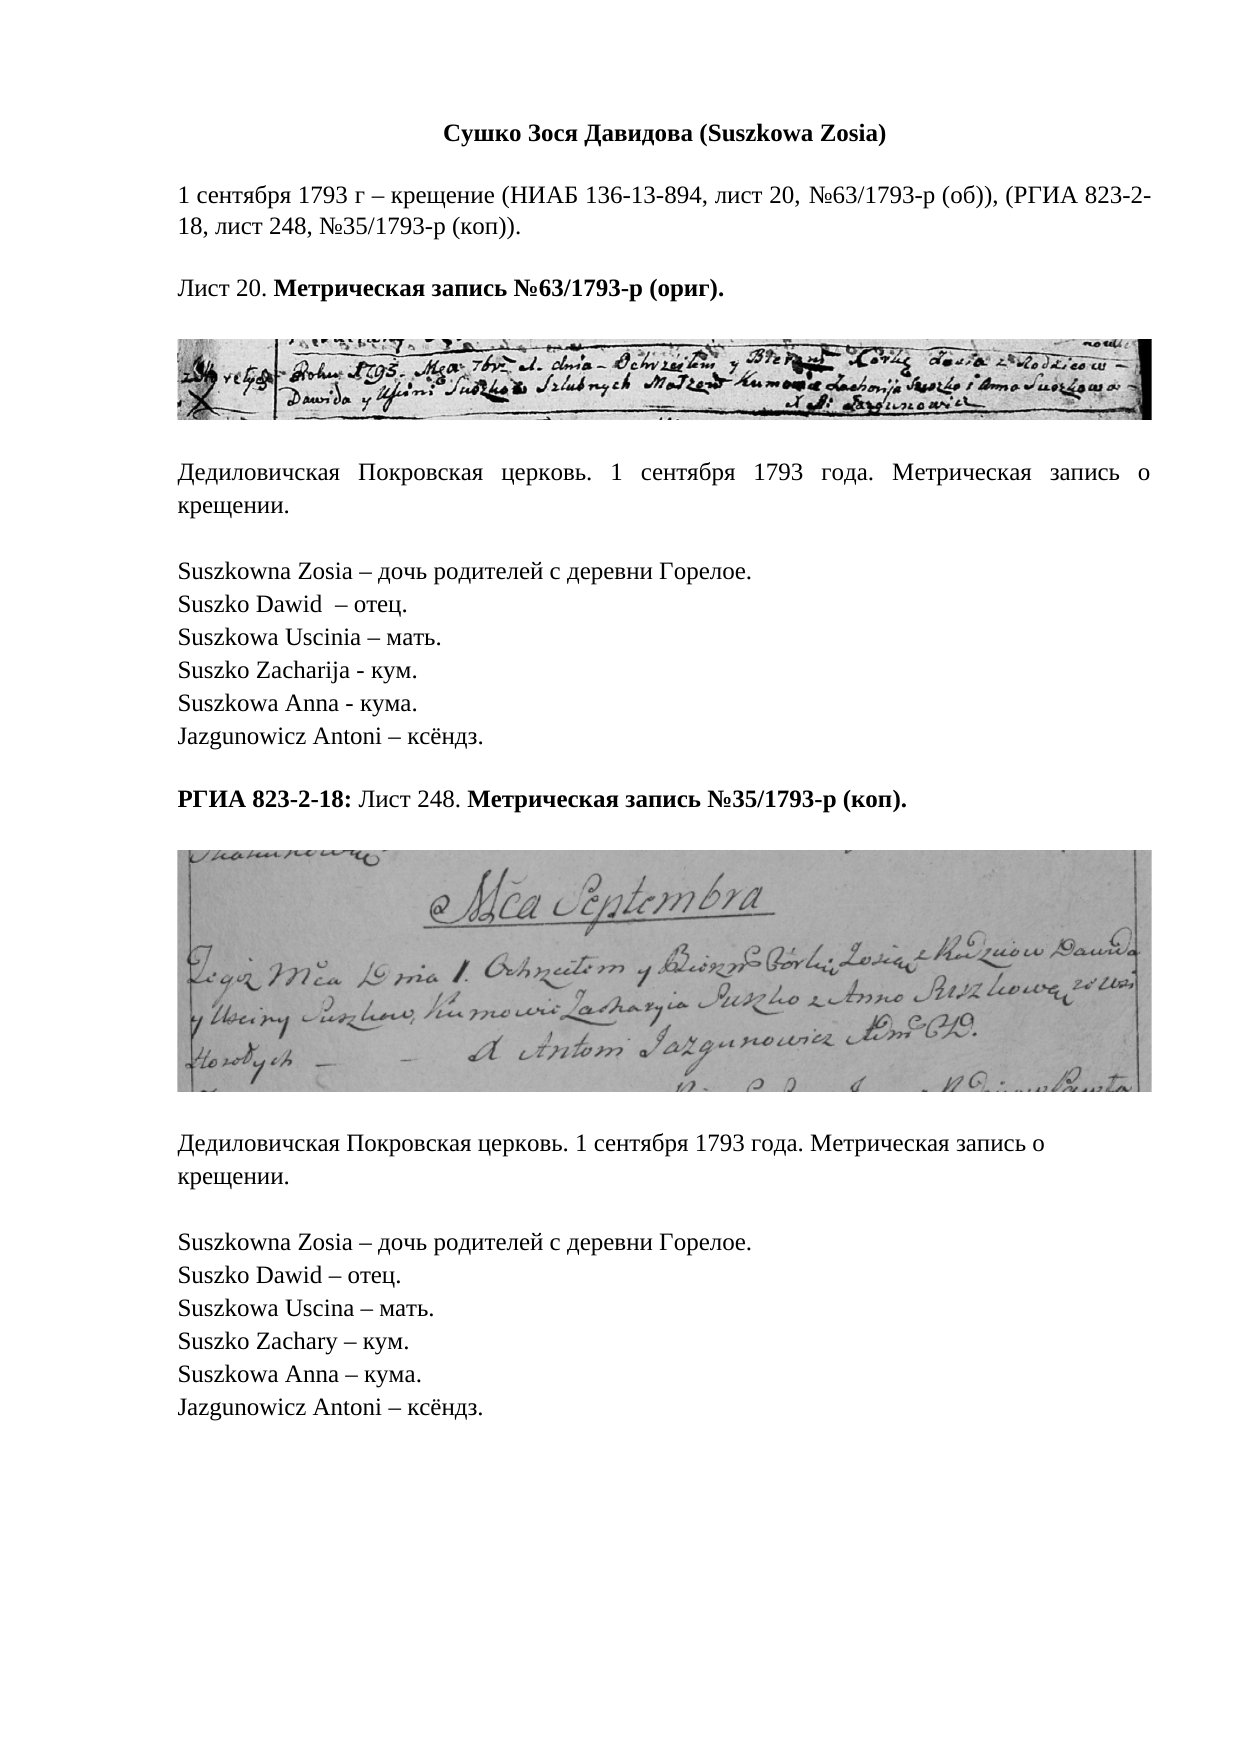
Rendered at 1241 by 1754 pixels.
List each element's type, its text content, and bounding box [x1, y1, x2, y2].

text Suszko Dawid – отец. [177, 589, 1152, 617]
picture [177, 339, 1152, 420]
text Suszkowna Zosia – дочь родителей с деревни Горелое. [177, 1227, 1152, 1256]
text Jazgunowicz Antoni – ксёндз. [177, 721, 1152, 749]
text РГИА 823-2-18: Лист 248. Метрическая запись №35/1793-р (коп). [177, 784, 1152, 813]
text Suszko Zacharija - кум. [177, 655, 1152, 683]
text 1 сентября 1793 г – крещение (НИАБ 136-13-894, лист 20, №63/1793-р (об)), (РГИА 823-2-18, лист 248, №35/1793-р (коп)). [177, 180, 1152, 240]
text Дедиловичская Покровская церковь. 1 сентября 1793 года. Метрическая запись о крещении. [177, 1128, 1152, 1190]
text Jazgunowicz Antoni – ксёндз. [177, 1392, 1152, 1421]
text Suszkowa Uscina – мать. [177, 1293, 1152, 1322]
text Лист 20. Метрическая запись №63/1793-р (ориг). [177, 273, 1152, 302]
text Дедиловичская Покровская церковь. 1 сентября 1793 года. Метрическая запись о крещении. [177, 457, 1152, 518]
text Suszkowna Zosia – дочь родителей с деревни Горелое. [177, 556, 1152, 584]
text Suszko Zachary – кум. [177, 1326, 1152, 1355]
picture [177, 850, 1152, 1092]
text Suszko Dawid – отец. [177, 1260, 1152, 1289]
text Suszkowa Uscinia – мать. [177, 622, 1152, 651]
text Suszkowa Anna – кума. [177, 1359, 1152, 1388]
text Suszkowa Anna - кума. [177, 688, 1152, 717]
text Сушко Зося Давидова (Suszkowa Zosia) [177, 118, 1152, 147]
